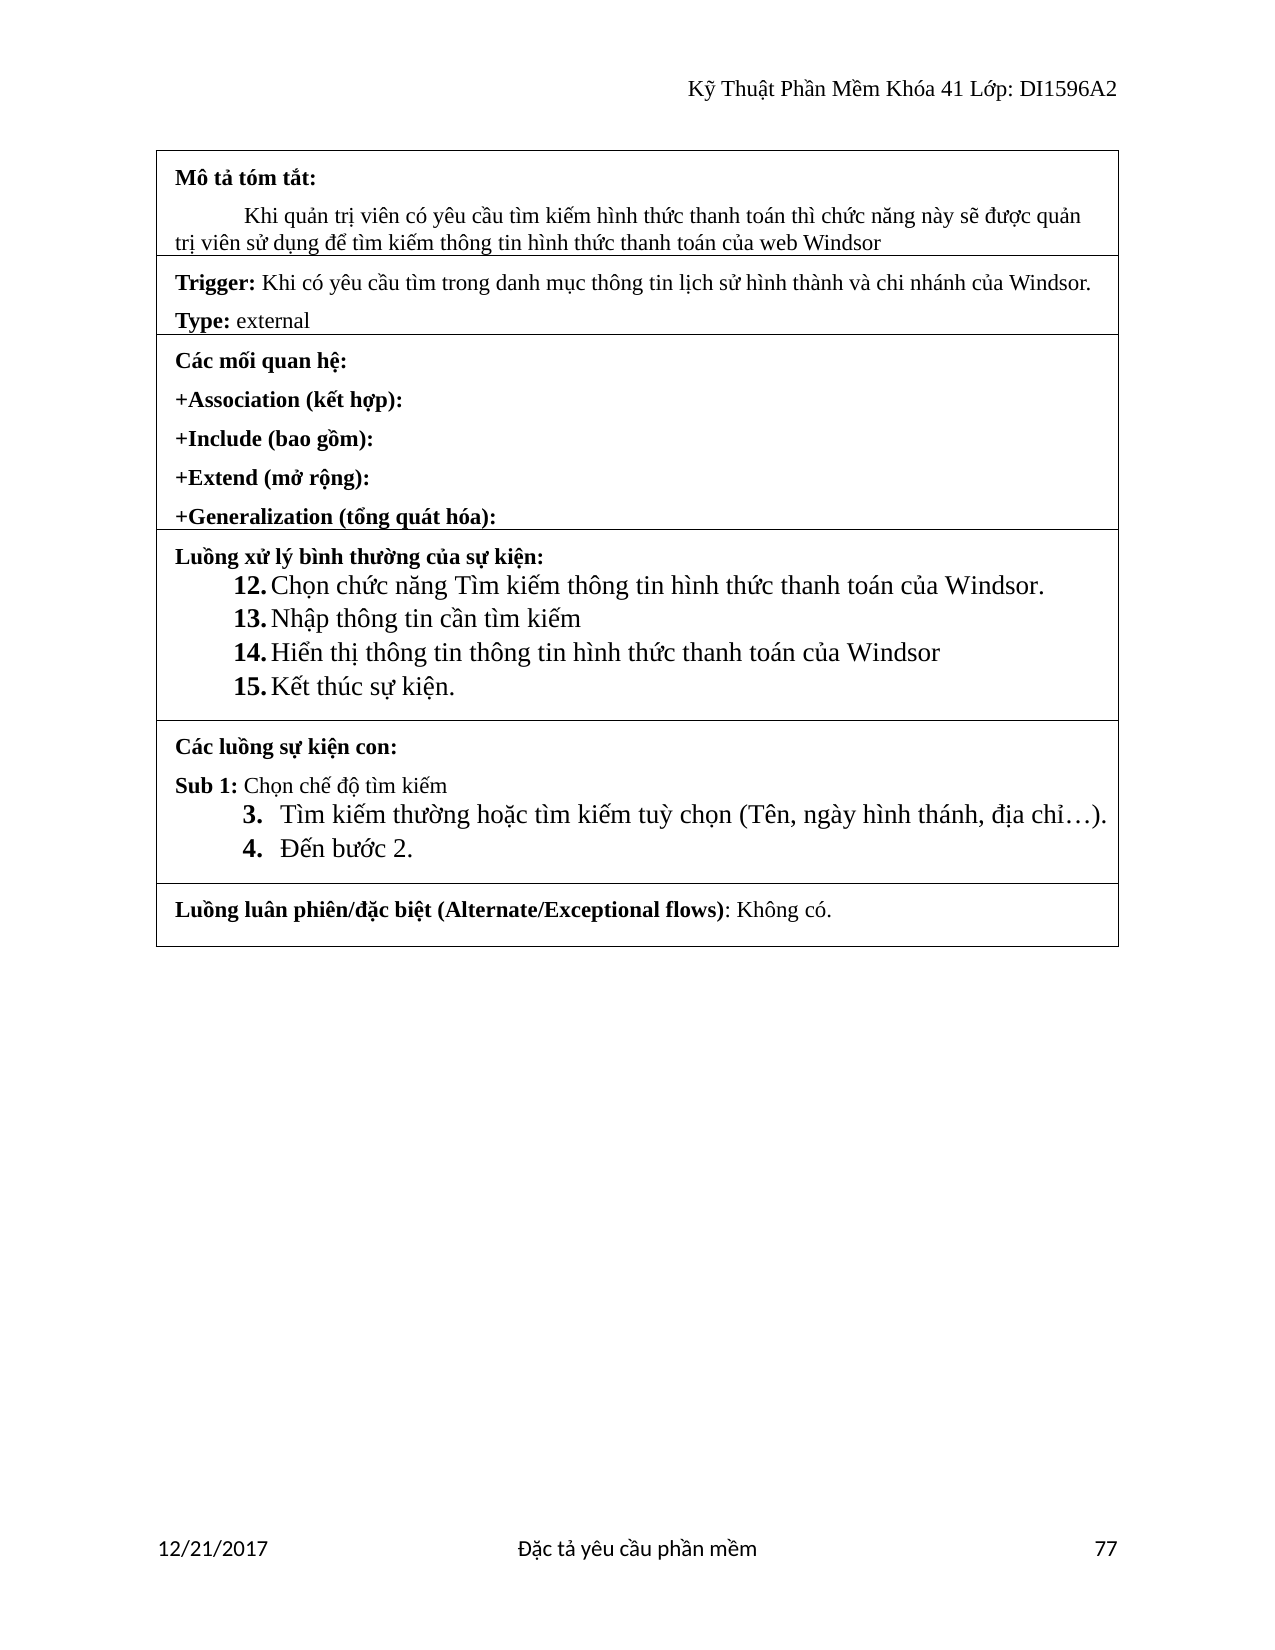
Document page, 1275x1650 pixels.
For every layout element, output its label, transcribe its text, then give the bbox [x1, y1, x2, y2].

table_cell Trigger: Khi có yêu cầu tìm trong danh mục thông tin lịch sử hình thành và chi nhánh của Windsor. Type: external [157, 256, 1118, 334]
table_cell Các luồng sự kiện con: Sub 1: Chọn chế độ tìm kiếm Tìm kiếm thường hoặc tìm kiếm tuỳ chọn (Tên, ngày hình thánh, địa chỉ…). Đến bước 2. [157, 721, 1118, 882]
table_cell Luồng xử lý bình thường của sự kiện: Chọn chức năng Tìm kiếm thông tin hình thức thanh toán của Windsor. Nhập thông tin cần tìm kiếm Hiển thị thông tin thông tin hình thức thanh toán của Windsor Kết thúc sự kiện. [157, 530, 1118, 720]
table_cell Các mối quan hệ: +Association (kết hợp): +Include (bao gồm): +Extend (mở rộng): +Generalization (tổng quát hóa): [157, 335, 1118, 529]
table_cell Mô tả tóm tắt: Khi quản trị viên có yêu cầu tìm kiếm hình thức thanh toán thì chức năng này sẽ được quản trị viên sử dụng để tìm kiếm thông tin hình thức thanh toán của web Windsor [157, 151, 1118, 255]
table_cell Luồng luân phiên/đặc biệt (Alternate/Exceptional flows): Không có. [157, 884, 1118, 946]
